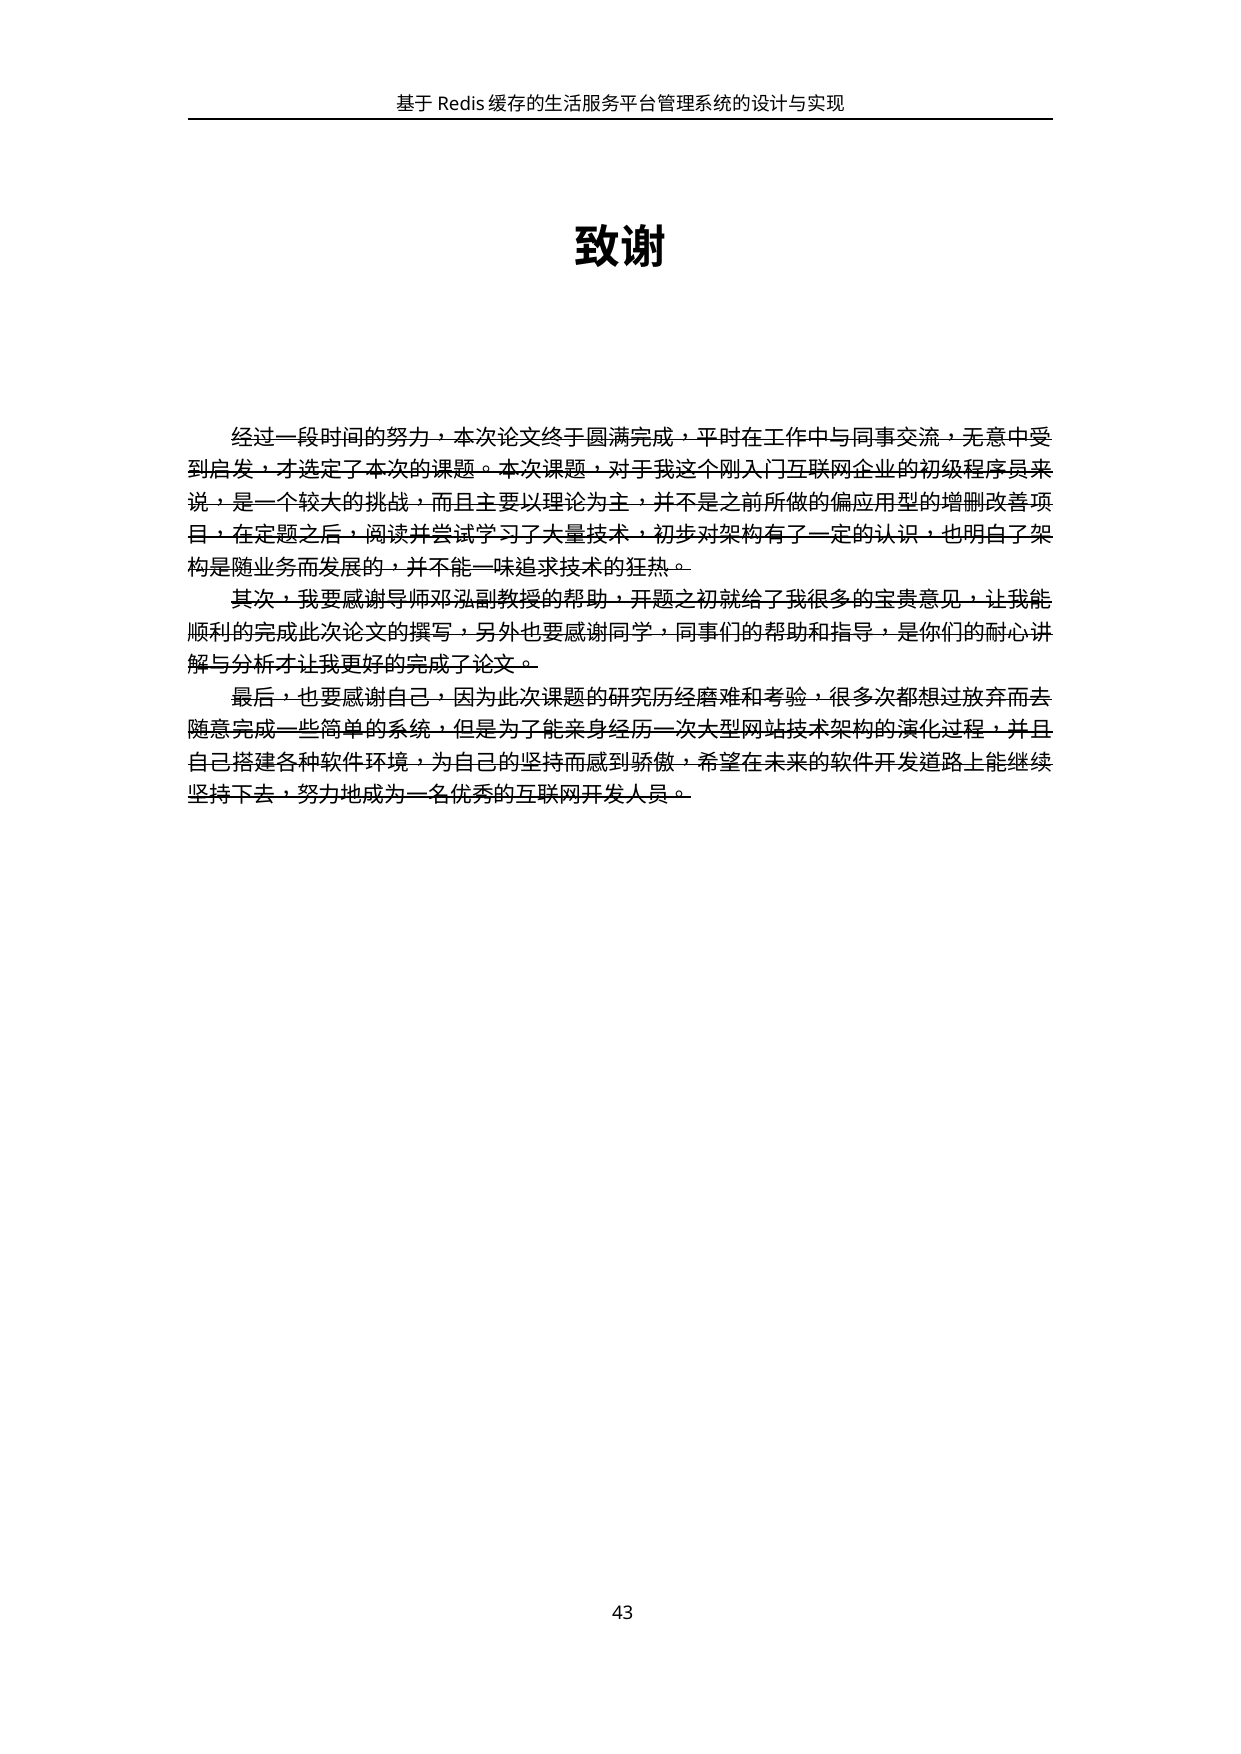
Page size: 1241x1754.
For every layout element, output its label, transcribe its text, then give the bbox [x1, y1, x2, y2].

subtitle 致谢 [187, 195, 1053, 293]
text 经过一段时间的努力，本次论文终于圆满完成，平时在工作中与同事交流，无意中受到启发，才选定了本次的课题。本次课题，对于我这个刚入门互联网企业的初级程序员来说，是一个较大的挑战，而且主要以理论为主，并不是之前所做的偏应用型的增删改善项目，在定题之后，阅读并尝试学习了大量技术，初步对架构有了一定的认识，也明白了架构是随业务而发展的，并不能一味追求技术的狂热。 [187, 472, 1053, 504]
text 经过一段时间的努力，本次论文终于圆满完成，平时在工作中与同事交流，无意中受到启发，才选定了本次的课题。本次课题，对于我这个刚入门互联网企业的初级程序员来说，是一个较大的挑战，而且主要以理论为主，并不是之前所做的偏应用型的增删改善项目，在定题之后，阅读并尝试学习了大量技术，初步对架构有了一定的认识，也明白了架构是随业务而发展的，并不能一味追求技术的狂热。 [187, 537, 1053, 583]
text 最后，也要感谢自己，因为此次课题的研究历经磨难和考验，很多次都想过放弃而去随意完成一些简单的系统，但是为了能亲身经历一次大型网站技术架构的演化过程，并且自己搭建各种软件环境，为自己的坚持而感到骄傲，希望在未来的软件开发道路上能继续坚持下去，努力地成为一名优秀的互联网开发人员。 [187, 681, 1053, 731]
text 经过一段时间的努力，本次论文终于圆满完成，平时在工作中与同事交流，无意中受到启发，才选定了本次的课题。本次课题，对于我这个刚入门互联网企业的初级程序员来说，是一个较大的挑战，而且主要以理论为主，并不是之前所做的偏应用型的增删改善项目，在定题之后，阅读并尝试学习了大量技术，初步对架构有了一定的认识，也明白了架构是随业务而发展的，并不能一味追求技术的狂热。 [187, 421, 1053, 471]
text 其次，我要感谢导师邓泓副教授的帮助，开题之初就给了我很多的宝贵意见，让我能顺利的完成此次论文的撰写，另外也要感谢同学，同事们的帮助和指导，是你们的耐心讲解与分析才让我更好的完成了论文。 [187, 583, 1053, 634]
text 其次，我要感谢导师邓泓副教授的帮助，开题之初就给了我很多的宝贵意见，让我能顺利的完成此次论文的撰写，另外也要感谢同学，同事们的帮助和指导，是你们的耐心讲解与分析才让我更好的完成了论文。 [187, 635, 1053, 681]
text 经过一段时间的努力，本次论文终于圆满完成，平时在工作中与同事交流，无意中受到启发，才选定了本次的课题。本次课题，对于我这个刚入门互联网企业的初级程序员来说，是一个较大的挑战，而且主要以理论为主，并不是之前所做的偏应用型的增删改善项目，在定题之后，阅读并尝试学习了大量技术，初步对架构有了一定的认识，也明白了架构是随业务而发展的，并不能一味追求技术的狂热。 [187, 505, 1053, 536]
text 最后，也要感谢自己，因为此次课题的研究历经磨难和考验，很多次都想过放弃而去随意完成一些简单的系统，但是为了能亲身经历一次大型网站技术架构的演化过程，并且自己搭建各种软件环境，为自己的坚持而感到骄傲，希望在未来的软件开发道路上能继续坚持下去，努力地成为一名优秀的互联网开发人员。 [187, 732, 1053, 764]
text 最后，也要感谢自己，因为此次课题的研究历经磨难和考验，很多次都想过放弃而去随意完成一些简单的系统，但是为了能亲身经历一次大型网站技术架构的演化过程，并且自己搭建各种软件环境，为自己的坚持而感到骄傲，希望在未来的软件开发道路上能继续坚持下去，努力地成为一名优秀的互联网开发人员。 [187, 765, 1053, 811]
